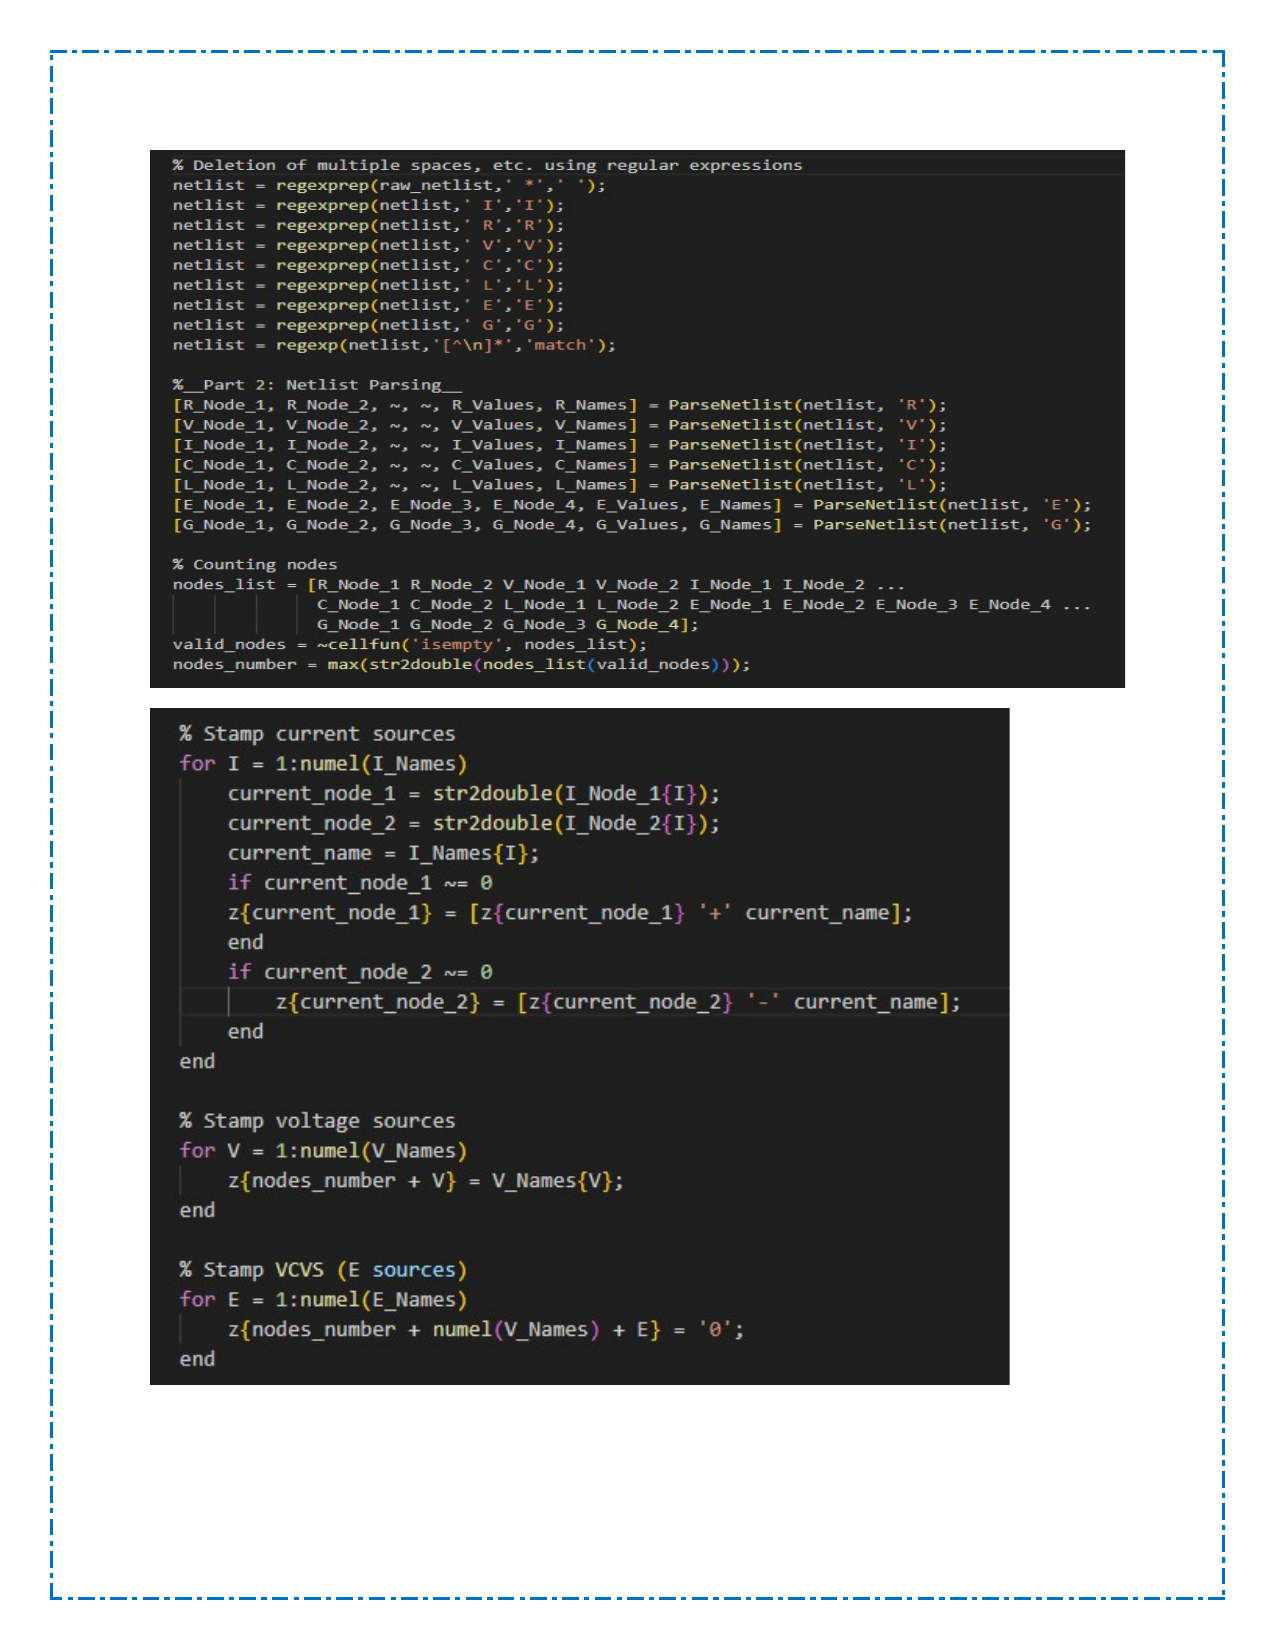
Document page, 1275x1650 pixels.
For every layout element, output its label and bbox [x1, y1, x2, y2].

picture [150, 708, 1010, 1385]
picture [150, 150, 1125, 688]
